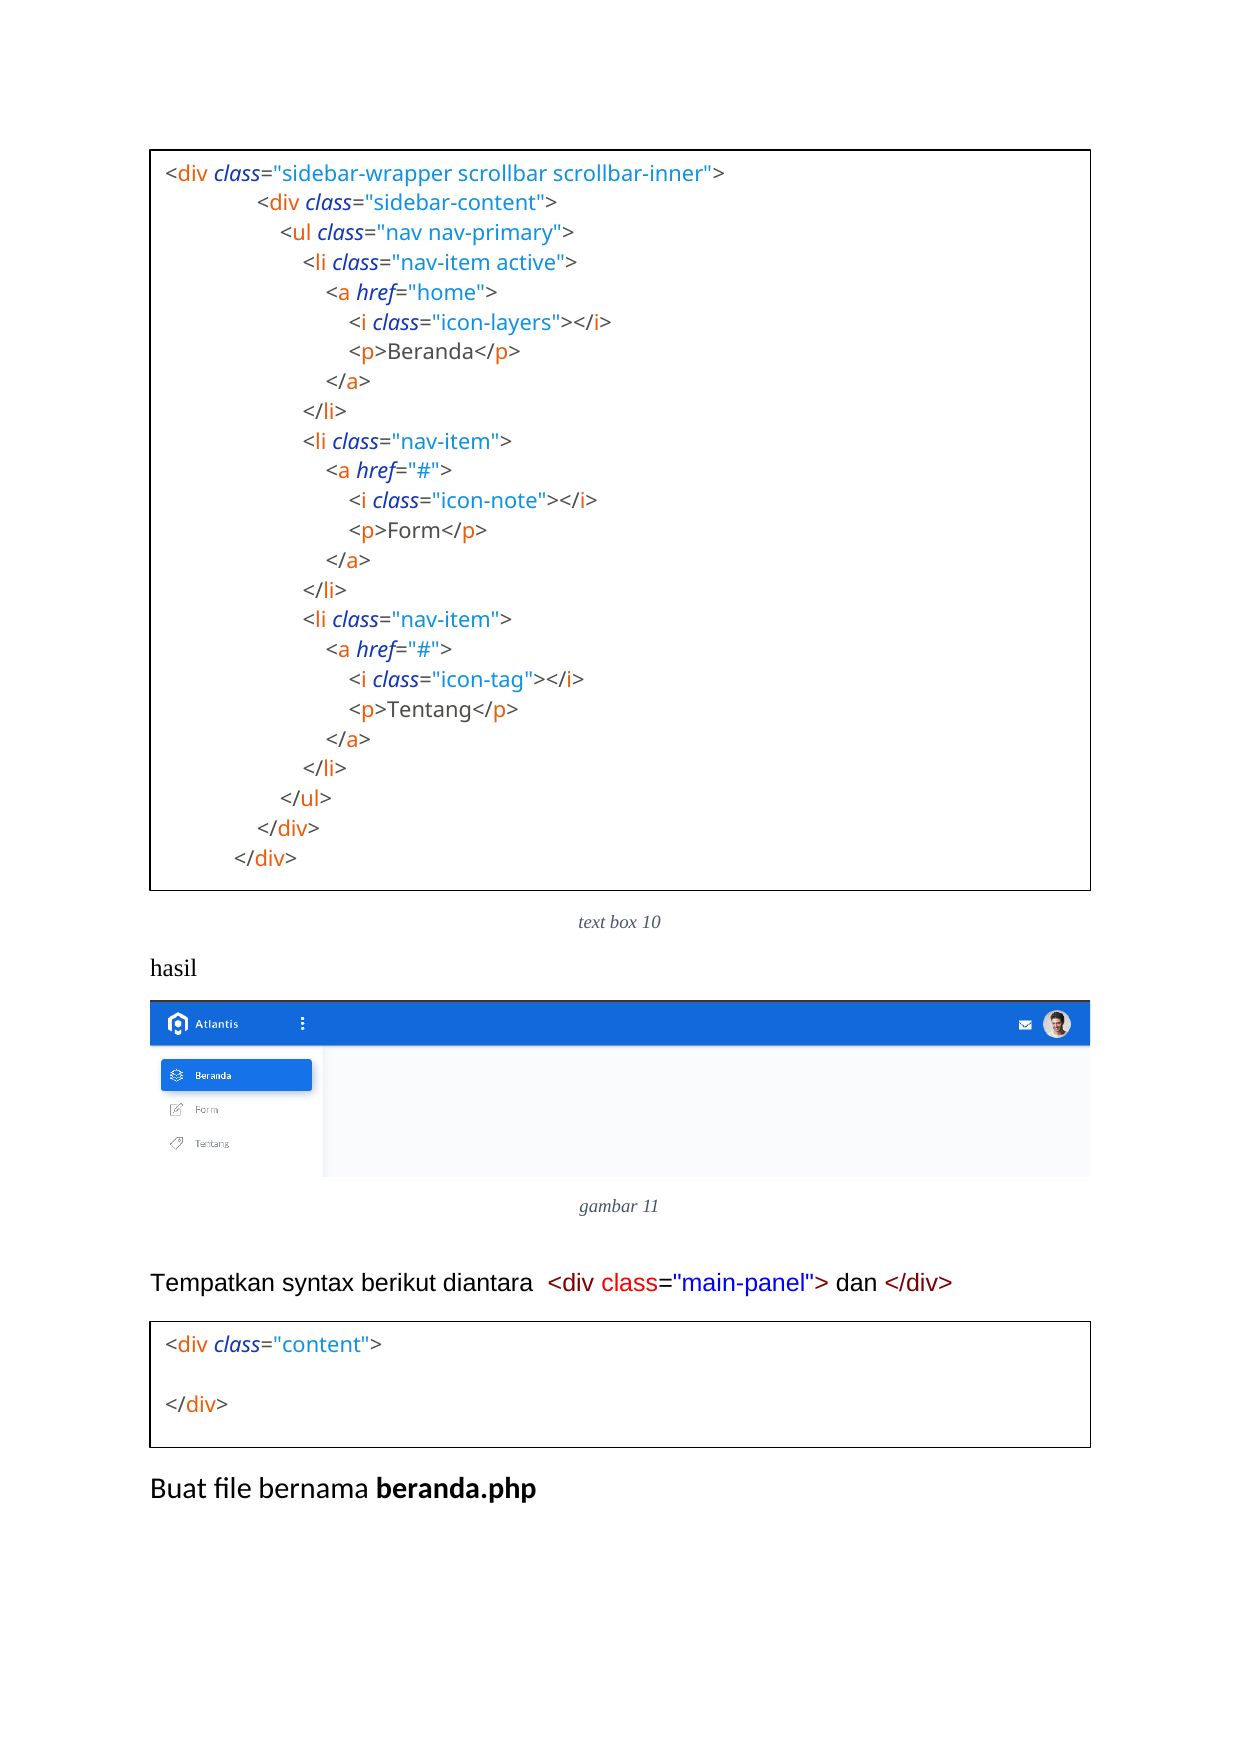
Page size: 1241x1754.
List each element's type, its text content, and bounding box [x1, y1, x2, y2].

text text box 10 [150, 911, 1090, 932]
text Tempatkan syntax berikut diantara <div class="main-panel"> dan </div> [150, 1268, 1090, 1297]
text hasil [150, 953, 1090, 982]
picture [150, 1000, 1091, 1177]
text Buat file bernama beranda.php [150, 1469, 1090, 1506]
text gambar 11 [150, 1195, 1090, 1217]
